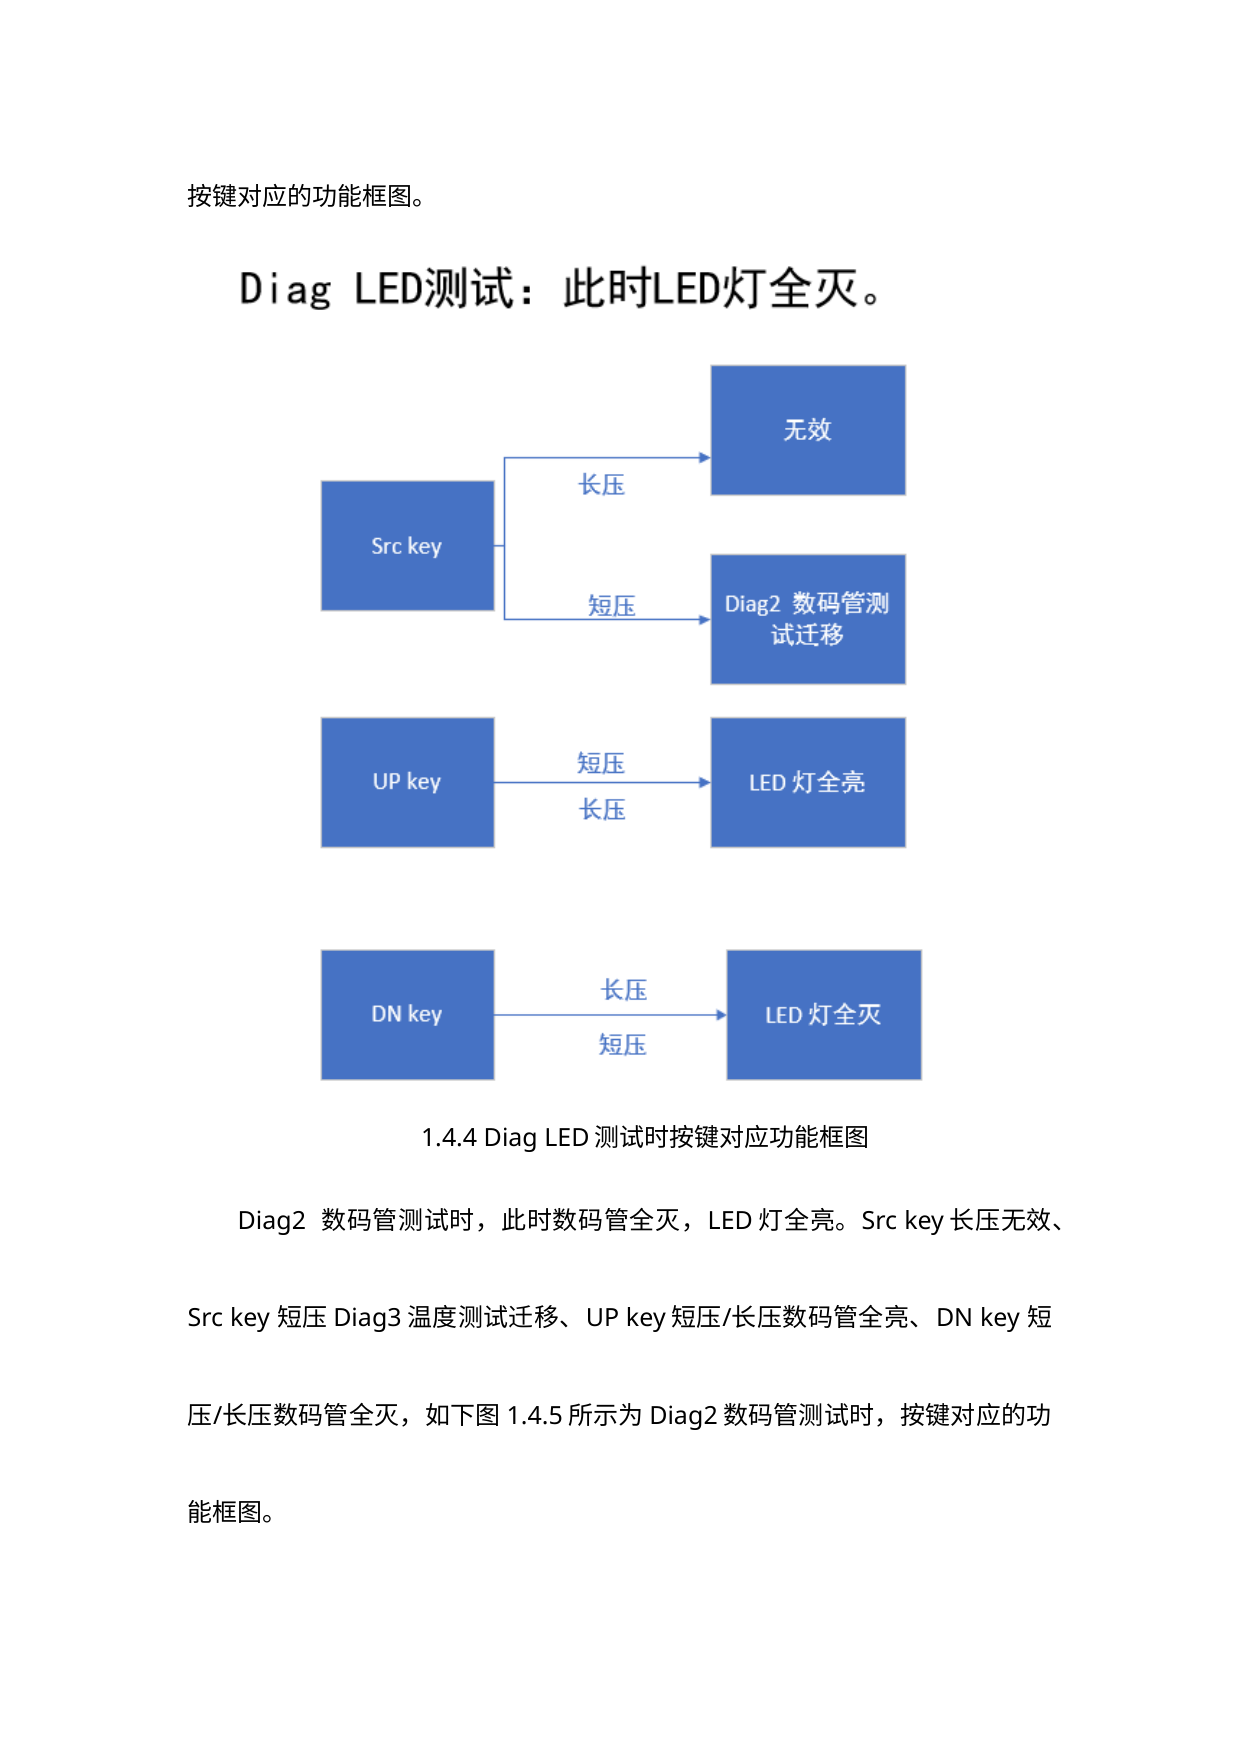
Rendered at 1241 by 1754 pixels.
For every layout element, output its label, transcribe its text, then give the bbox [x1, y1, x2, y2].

text Diag2 数码管测试时，此时数码管全灭，LED灯全亮。Src key长压无效、Src key 短压Diag3温度测试迁移、UP key短压/长压数码管全亮、DN key 短压/长压数码管全灭，如下图1.4.5所示为Diag2数码管测试时，按键对应的功能框图。 [187, 1186, 1053, 1543]
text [187, 162, 1053, 227]
picture [237, 245, 1103, 1091]
text 1.4.4 Diag LED测试时按键对应功能框图 [187, 1103, 1053, 1168]
